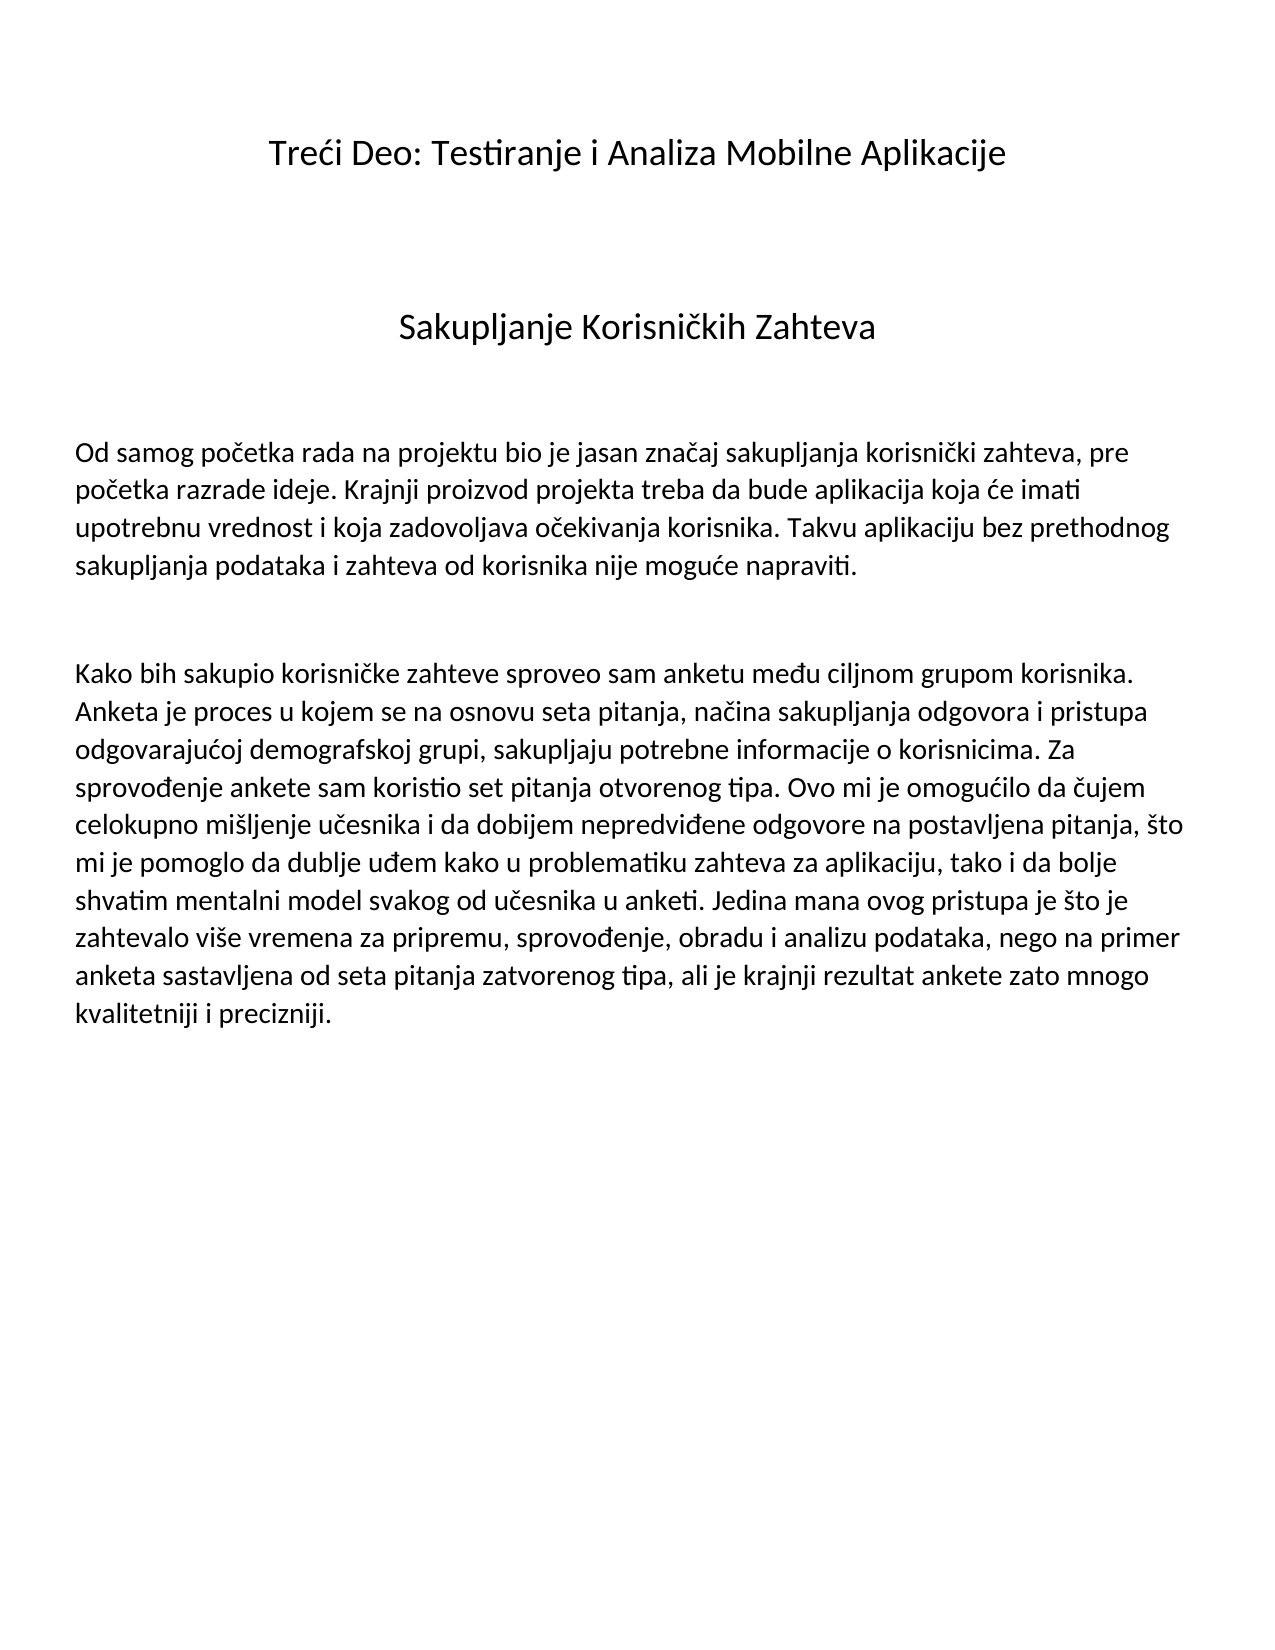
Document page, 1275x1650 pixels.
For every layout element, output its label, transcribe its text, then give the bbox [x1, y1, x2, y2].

text Sakupljanje Korisničkih Zahteva [75, 303, 1200, 349]
text Treći Deo: Testiranje i Analiza Mobilne Aplikacije [75, 129, 1200, 175]
text Kako bih sakupio korisničke zahteve sproveo sam anketu među ciljnom grupom korisnika. Anketa je proces u kojem se na osnovu seta pitanja, načina sakupljanja odgovora i pristupa odgovarajućoj demografskoj grupi, sakupljaju potrebne informacije o korisnicima. Za sprovođenje ankete sam koristio set pitanja otvorenog tipa. Ovo mi je omogućilo da čujem celokupno mišljenje učesnika i da dobijem nepredviđene odgovore na postavljena pitanja, što mi je pomoglo da dublje uđem kako u problematiku zahteva za aplikaciju, tako i da bolje shvatim mentalni model svakog od učesnika u anketi. Jedina mana ovog pristupa je što je zahtevalo više vremena za pripremu, sprovođenje, obradu i analizu podataka, nego na primer anketa sastavljena od seta pitanja zatvorenog tipa, ali je krajnji rezultat ankete zato mnogo kvalitetniji i precizniji. [75, 656, 1200, 1031]
text Od samog početka rada na projektu bio je jasan značaj sakupljanja korisnički zahteva, pre početka razrade ideje. Krajnji proizvod projekta treba da bude aplikacija koja će imati upotrebnu vrednost i koja zadovoljava očekivanja korisnika. Takvu aplikaciju bez prethodnog sakupljanja podataka i zahteva od korisnika nije moguće napraviti. [75, 434, 1200, 582]
